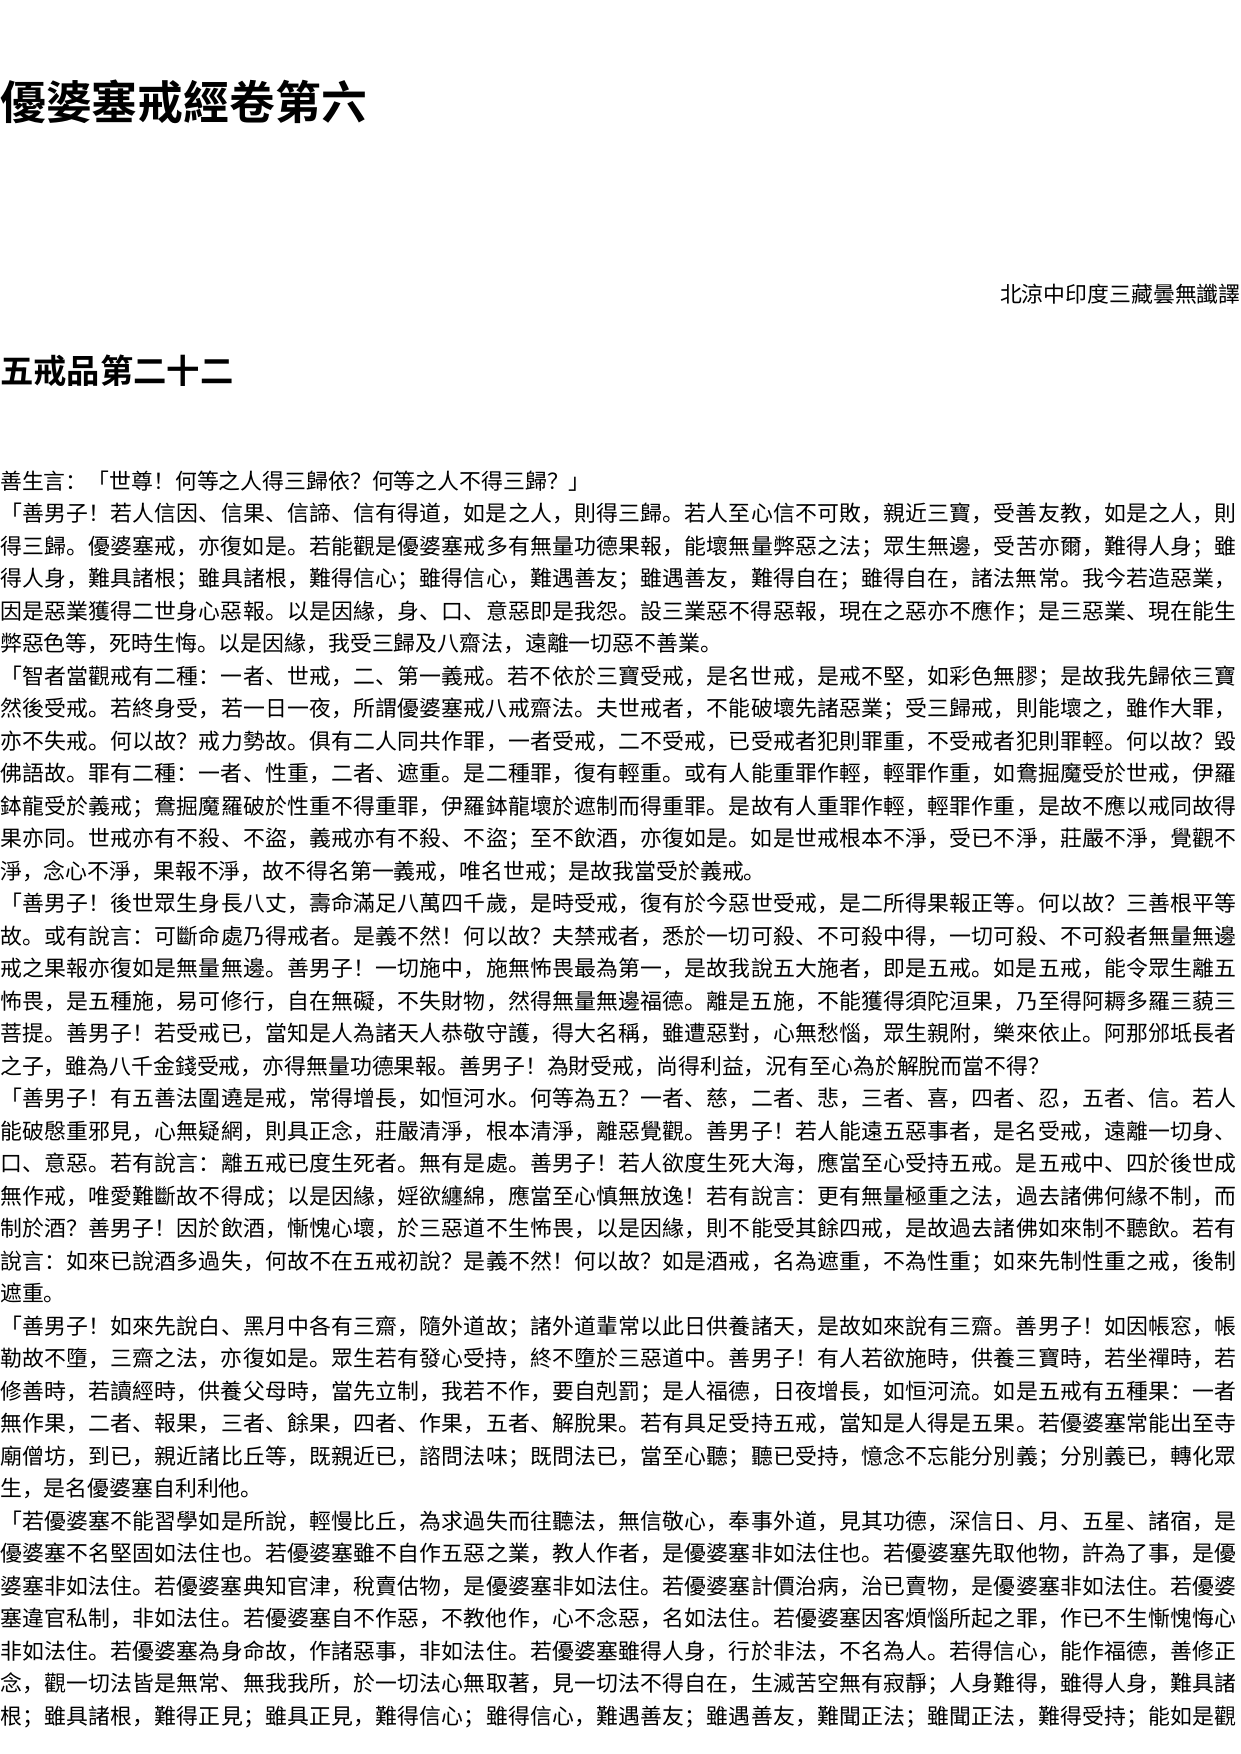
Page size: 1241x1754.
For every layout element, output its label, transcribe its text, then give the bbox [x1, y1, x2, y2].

subtitle 優婆塞戒經卷第六 [0, 51, 1240, 149]
text 「善男子！如來先說白、黑月中各有三齋，隨外道故；諸外道輩常以此日供養諸天，是故如來說有三齋。善男子！如因帳窓，帳勒故不墮，三齋之法，亦復如是。眾生若有發心受持，終不墮於三惡道中。善男子！有人若欲施時，供養三寶時，若坐禪時，若修善時，若讀經時，供養父母時，當先立制，我若不作，要自剋罰；是人福德，日夜增長，如恒河流。如是五戒有五種果：一者、無作果，二者、報果，三者、餘果，四者、作果，五者、解脫果。若有具足受持五戒，當知是人得是五果。若優婆塞常能出至寺廟僧坊，到已，親近諸比丘等，既親近已，諮問法味；既問法已，當至心聽；聽已受持，憶念不忘能分別義；分別義已，轉化眾生，是名優婆塞自利利他。 [0, 1308, 1240, 1503]
text 「智者當觀戒有二種：一者、世戒，二、第一義戒。若不依於三寶受戒，是名世戒，是戒不堅，如彩色無膠；是故我先歸依三寶，然後受戒。若終身受，若一日一夜，所謂優婆塞戒八戒齋法。夫世戒者，不能破壞先諸惡業；受三歸戒，則能壞之，雖作大罪，亦不失戒。何以故？戒力勢故。俱有二人同共作罪，一者受戒，二不受戒，已受戒者犯則罪重，不受戒者犯則罪輕。何以故？毀佛語故。罪有二種：一者、性重，二者、遮重。是二種罪，復有輕重。或有人能重罪作輕，輕罪作重，如鴦掘魔受於世戒，伊羅鉢龍受於義戒；鴦掘魔羅破於性重不得重罪，伊羅鉢龍壞於遮制而得重罪。是故有人重罪作輕，輕罪作重，是故不應以戒同故得果亦同。世戒亦有不殺、不盜，義戒亦有不殺、不盜；至不飲酒，亦復如是。如是世戒根本不淨，受已不淨，莊嚴不淨，覺觀不淨，念心不淨，果報不淨，故不得名第一義戒，唯名世戒；是故我當受於義戒。 [0, 658, 1240, 886]
text 北涼中印度三藏曇無讖譯 [0, 277, 1240, 309]
text 善生言：「世尊！何等之人得三歸依？何等之人不得三歸？」 [0, 463, 1240, 496]
text 「善男子！後世眾生身長八丈，壽命滿足八萬四千歲，是時受戒，復有於今惡世受戒，是二所得果報正等。何以故？三善根平等故。或有說言：可斷命處乃得戒者。是義不然！何以故？夫禁戒者，悉於一切可殺、不可殺中得，一切可殺、不可殺者無量無邊，戒之果報亦復如是無量無邊。善男子！一切施中，施無怖畏最為第一，是故我說五大施者，即是五戒。如是五戒，能令眾生離五怖畏，是五種施，易可修行，自在無礙，不失財物，然得無量無邊福德。離是五施，不能獲得須陀洹果，乃至得阿耨多羅三藐三菩提。善男子！若受戒已，當知是人為諸天人恭敬守護，得大名稱，雖遭惡對，心無愁惱，眾生親附，樂來依止。阿那邠坻長者之子，雖為八千金錢受戒，亦得無量功德果報。善男子！為財受戒，尚得利益，況有至心為於解脫而當不得？ [0, 886, 1240, 1081]
subtitle 五戒品第二十二 [0, 336, 1240, 401]
text 「善男子！若人信因、信果、信諦、信有得道，如是之人，則得三歸。若人至心信不可敗，親近三寶，受善友教，如是之人，則得三歸。優婆塞戒，亦復如是。若能觀是優婆塞戒多有無量功德果報，能壞無量弊惡之法；眾生無邊，受苦亦爾，難得人身；雖得人身，難具諸根；雖具諸根，難得信心；雖得信心，難遇善友；雖遇善友，難得自在；雖得自在，諸法無常。我今若造惡業，因是惡業獲得二世身心惡報。以是因緣，身、口、意惡即是我怨。設三業惡不得惡報，現在之惡亦不應作；是三惡業、現在能生弊惡色等，死時生悔。以是因緣，我受三歸及八齋法，遠離一切惡不善業。 [0, 496, 1240, 658]
text 「善男子！有五善法圍遶是戒，常得增長，如恒河水。何等為五？一者、慈，二者、悲，三者、喜，四者、忍，五者、信。若人能破慇重邪見，心無疑網，則具正念，莊嚴清淨，根本清淨，離惡覺觀。善男子！若人能遠五惡事者，是名受戒，遠離一切身、口、意惡。若有說言：離五戒已度生死者。無有是處。善男子！若人欲度生死大海，應當至心受持五戒。是五戒中、四於後世成無作戒，唯愛難斷故不得成；以是因緣，婬欲纏綿，應當至心慎無放逸！若有說言：更有無量極重之法，過去諸佛何緣不制，而制於酒？善男子！因於飲酒，慚愧心壞，於三惡道不生怖畏，以是因緣，則不能受其餘四戒，是故過去諸佛如來制不聽飲。若有說言：如來已說酒多過失，何故不在五戒初說？是義不然！何以故？如是酒戒，名為遮重，不為性重；如來先制性重之戒，後制遮重。 [0, 1081, 1240, 1308]
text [0, 1503, 1240, 1731]
